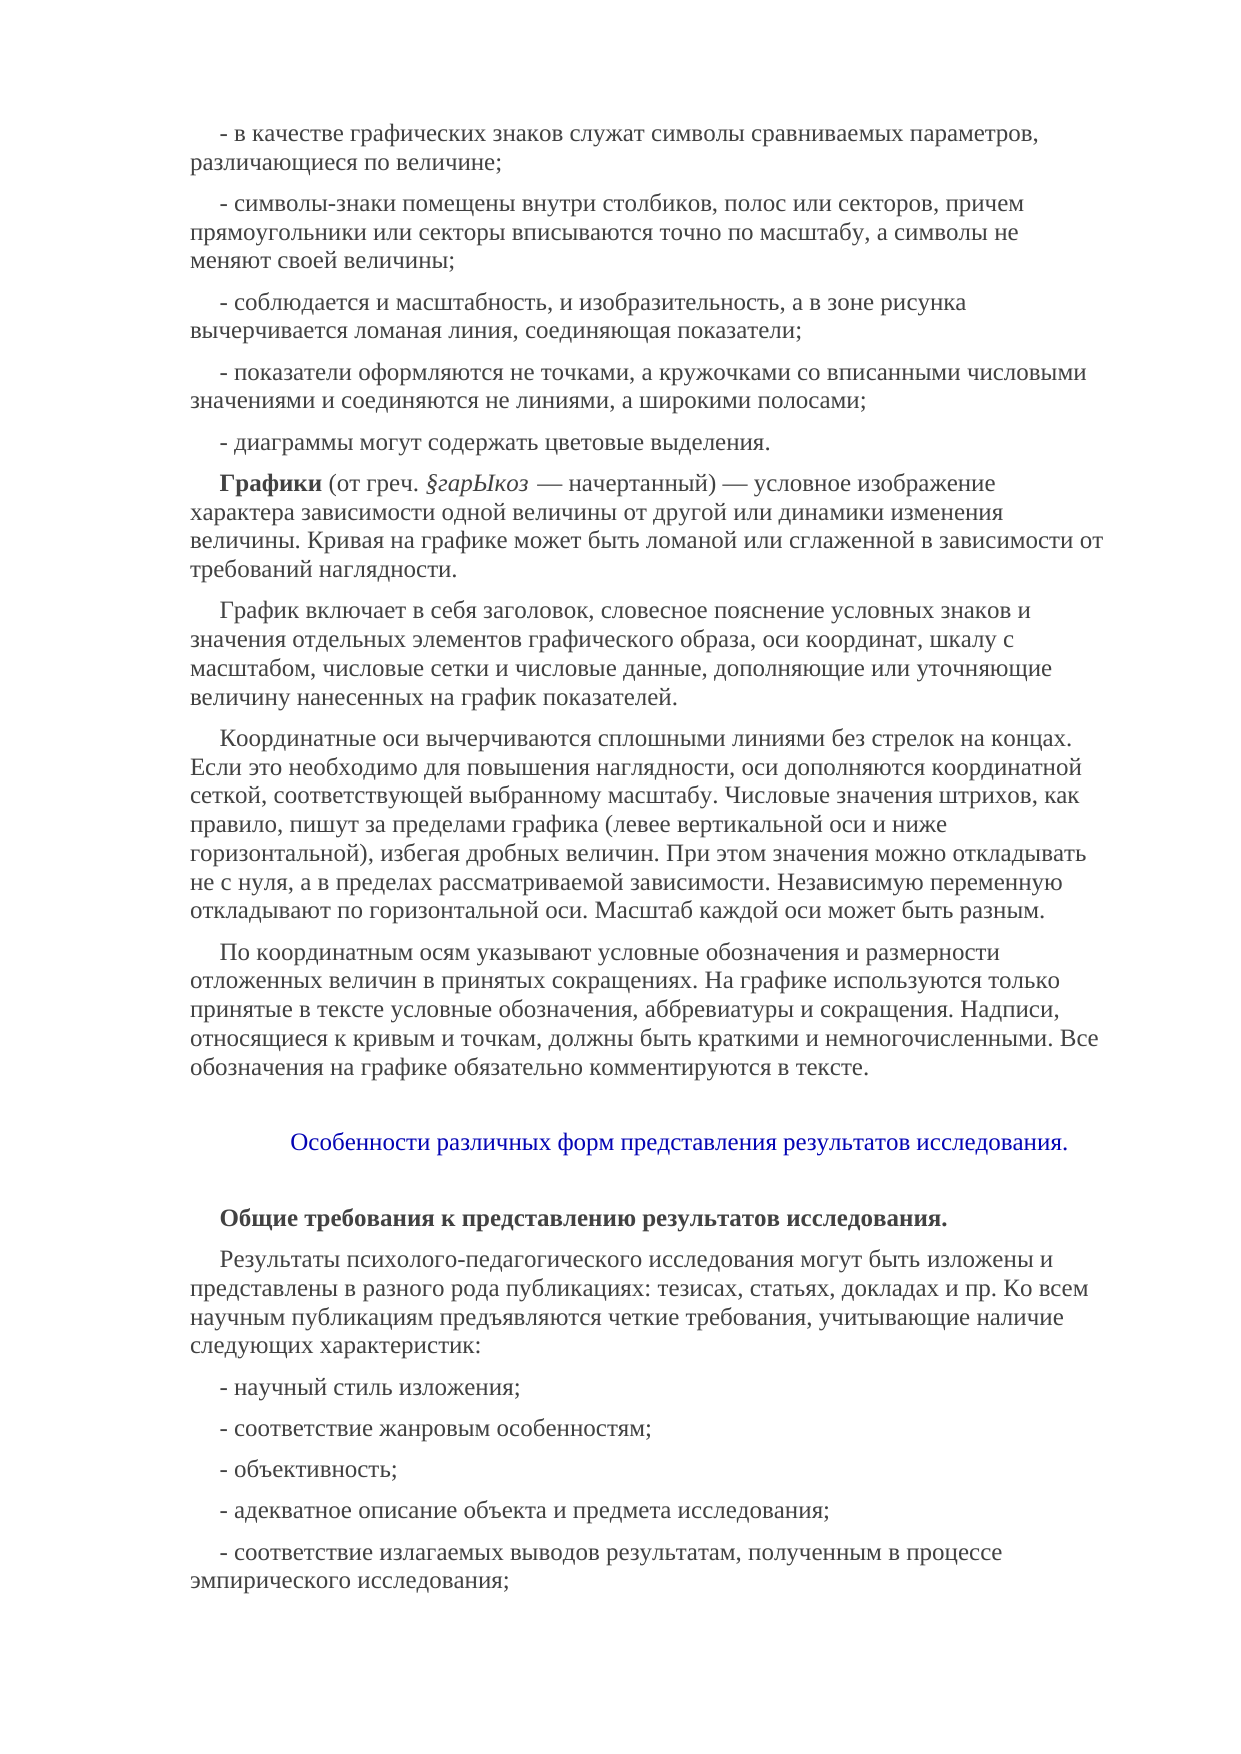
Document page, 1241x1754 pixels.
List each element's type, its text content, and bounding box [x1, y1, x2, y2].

text - адекватное описание объекта и предмета исследования; [190, 1496, 1105, 1524]
text - соответствие излагаемых выводов результатам, полученным в процессе эмпирического исследования; [190, 1537, 1105, 1594]
text - соответствие жанровым особенностям; [190, 1413, 1105, 1442]
text Результаты психолого-педагогического исследования могут быть изложены и представлены в разного рода публикациях: тезисах, статьях, докладах и пр. Ко всем научным публикациям предъявляются четкие требования, учитывающие наличие следующих характеристик: [190, 1244, 927, 1273]
text По координатным осям указывают условные обозначения и размерности отложенных величин в принятых сокращениях. На графике используются только принятые в тексте условные обозначения, аббревиатуры и сокращения. Надписи, относящиеся к кривым и точкам, должны быть краткими и немногочисленными. Все обозначения на графике обязательно комментируются в тексте. [190, 937, 1105, 1081]
text - символы-знаки помещены внутри столбиков, полос или секторов, причем прямоугольники или секторы вписываются точно по масштабу, а символы не меняют своей величины; [190, 188, 1105, 274]
text График включает в себя заголовок, словесное пояснение условных знаков и значения отдельных элементов графического образа, оси координат, шкалу с масштабом, числовые сетки и числовые данные, дополняющие или уточняющие величину нанесенных на график показателей. [190, 596, 1105, 711]
text - соблюдается и масштабность, и изобразительность, а в зоне рисунка вычерчивается ломаная линия, соединяющая показатели; [190, 287, 1105, 344]
subtitle Особенности различных форм представления результатов исследования. [224, 1127, 1105, 1156]
text Координатные оси вычерчиваются сплошными линиями без стрелок на концах. Если это необходимо для повышения наглядности, оси дополняются координатной сеткой, соответствующей выбранному масштабу. Числовые значения штрихов, как правило, пишут за пределами графика (левее вертикальной оси и ниже горизонтальной), избегая дробных величин. При этом значения можно откладывать не с нуля, а в пределах рассматриваемой зависимости. Независимую переменную откладывают по горизонтальной оси. Масштаб каждой оси может быть разным. [190, 723, 1105, 924]
text - показатели оформляются не точками, а кружочками со вписанными числовыми значениями и соединяются не линиями, а широкими полосами; [190, 357, 1105, 414]
text - диаграммы могут содержать цветовые выделения. [190, 427, 1105, 456]
text Общие требования к представлению результатов исследования. [190, 1203, 1105, 1232]
text - научный стиль изложения; [190, 1372, 1105, 1401]
text Графики (от греч. §гарЫкоз — начертанный) — условное изображение характера зависимости одной величины от другой или динамики изменения величины. Кривая на графике может быть ломаной или сглаженной в зависимости от требований наглядности. [190, 468, 1105, 583]
text - объективность; [190, 1454, 1105, 1483]
text Результаты психолого-педагогического исследования могут быть изложены и представлены в разного рода публикациях: тезисах, статьях, докладах и пр. Ко всем научным публикациям предъявляются четкие требования, учитывающие наличие следующих характеристик: [481, 1244, 1105, 1359]
text - в качестве графических знаков служат символы сравниваемых параметров, различающиеся по величине; [190, 118, 1105, 176]
